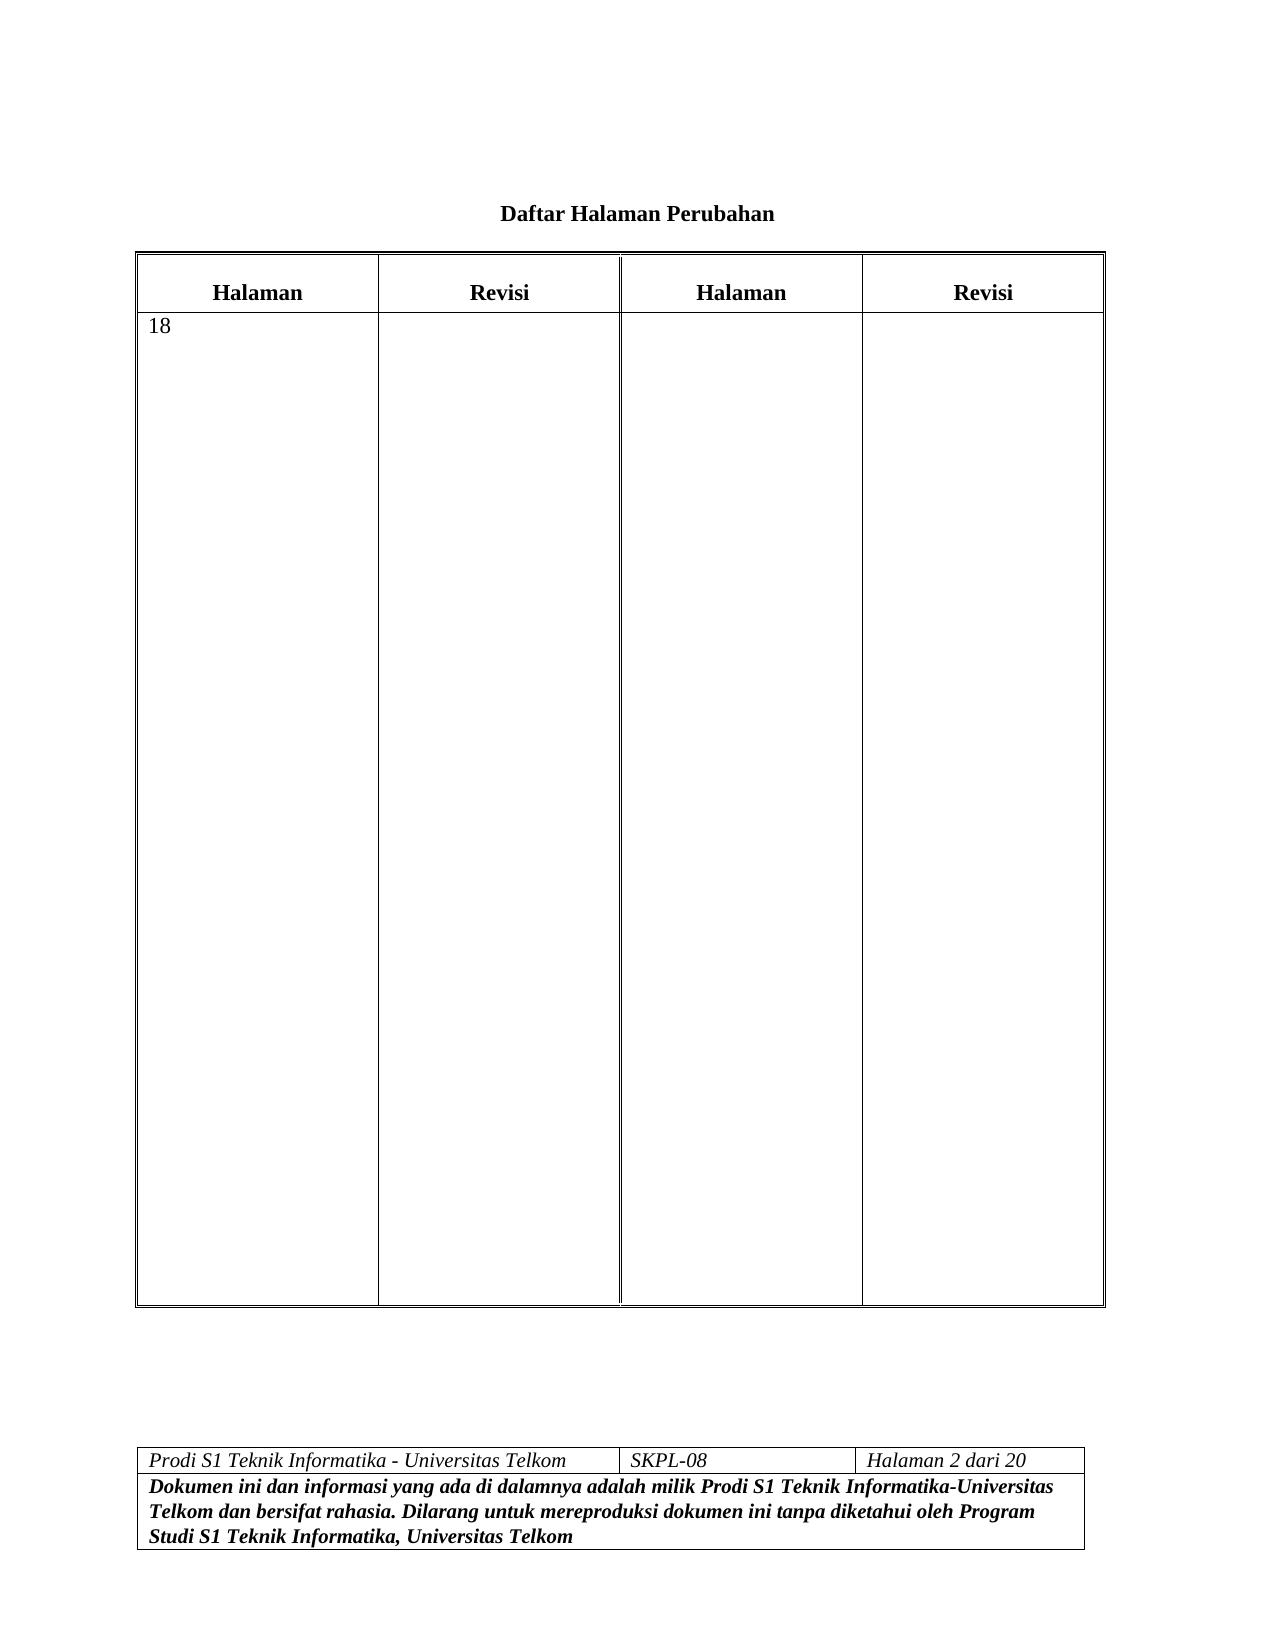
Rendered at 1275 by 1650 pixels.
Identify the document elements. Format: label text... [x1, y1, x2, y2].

table_cell [863, 313, 1103, 1305]
subtitle Daftar Halaman Perubahan [135, 200, 1140, 226]
table_cell [620, 313, 862, 1305]
table_cell [379, 313, 620, 1305]
table_header Revisi [863, 255, 1103, 312]
table_header Revisi [379, 255, 620, 312]
table_cell 18 [138, 313, 378, 1305]
table_header Halaman [138, 255, 378, 312]
table_header Halaman [620, 255, 862, 312]
